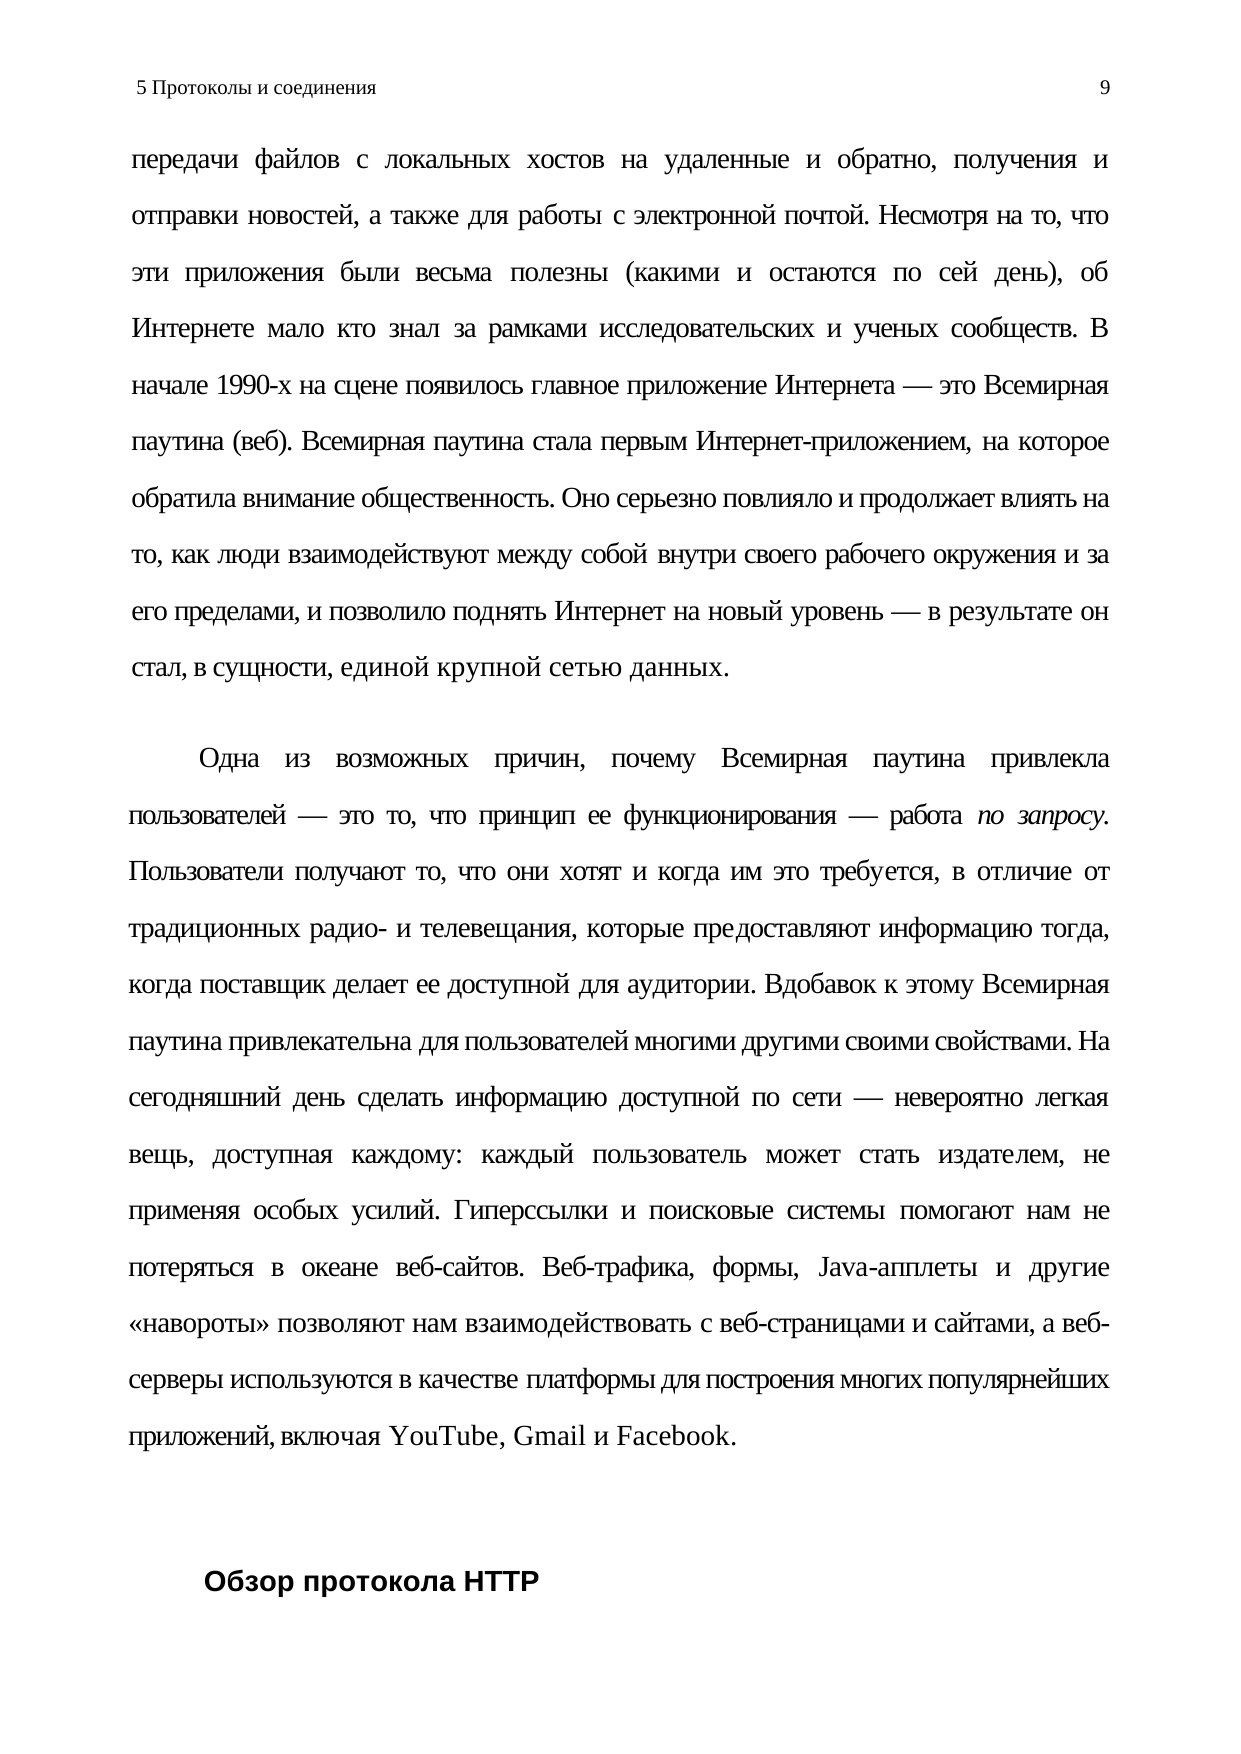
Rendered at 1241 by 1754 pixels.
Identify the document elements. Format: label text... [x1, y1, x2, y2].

text Одна из возможных причин, почему Всемирная паутина привлекла пользователей — это то, что принцип ее функционирования — работа по запросу. Пользователи получают то, что они хотят и когда им это требуется, в отличие от традиционных радио- и телевещания, которые предоставляют информацию тогда, когда поставщик делает ее доступной для аудитории. Вдобавок к этому Всемирная паутина привлекательна для пользователей многими другими своими свойствами. На сегодняшний день сделать информацию доступной по сети — невероятно легкая вещь, доступная каждому: каждый пользователь может стать издателем, не применяя особых усилий. Гиперссылки и поисковые системы помогают нам не потеряться в океане веб-сайтов. Веб-трафика, формы, Java-апплеты и другие «навороты» позволяют нам взаимодействовать с веб-страницами и сайтами, а веб-серверы используются в качестве платформы для построения многих популярнейших приложений, включая YouTube, Gmail и Facebook. [128, 723, 1110, 1457]
text Обзор протокола HTTP [204, 1564, 1110, 1597]
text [131, 123, 1110, 688]
